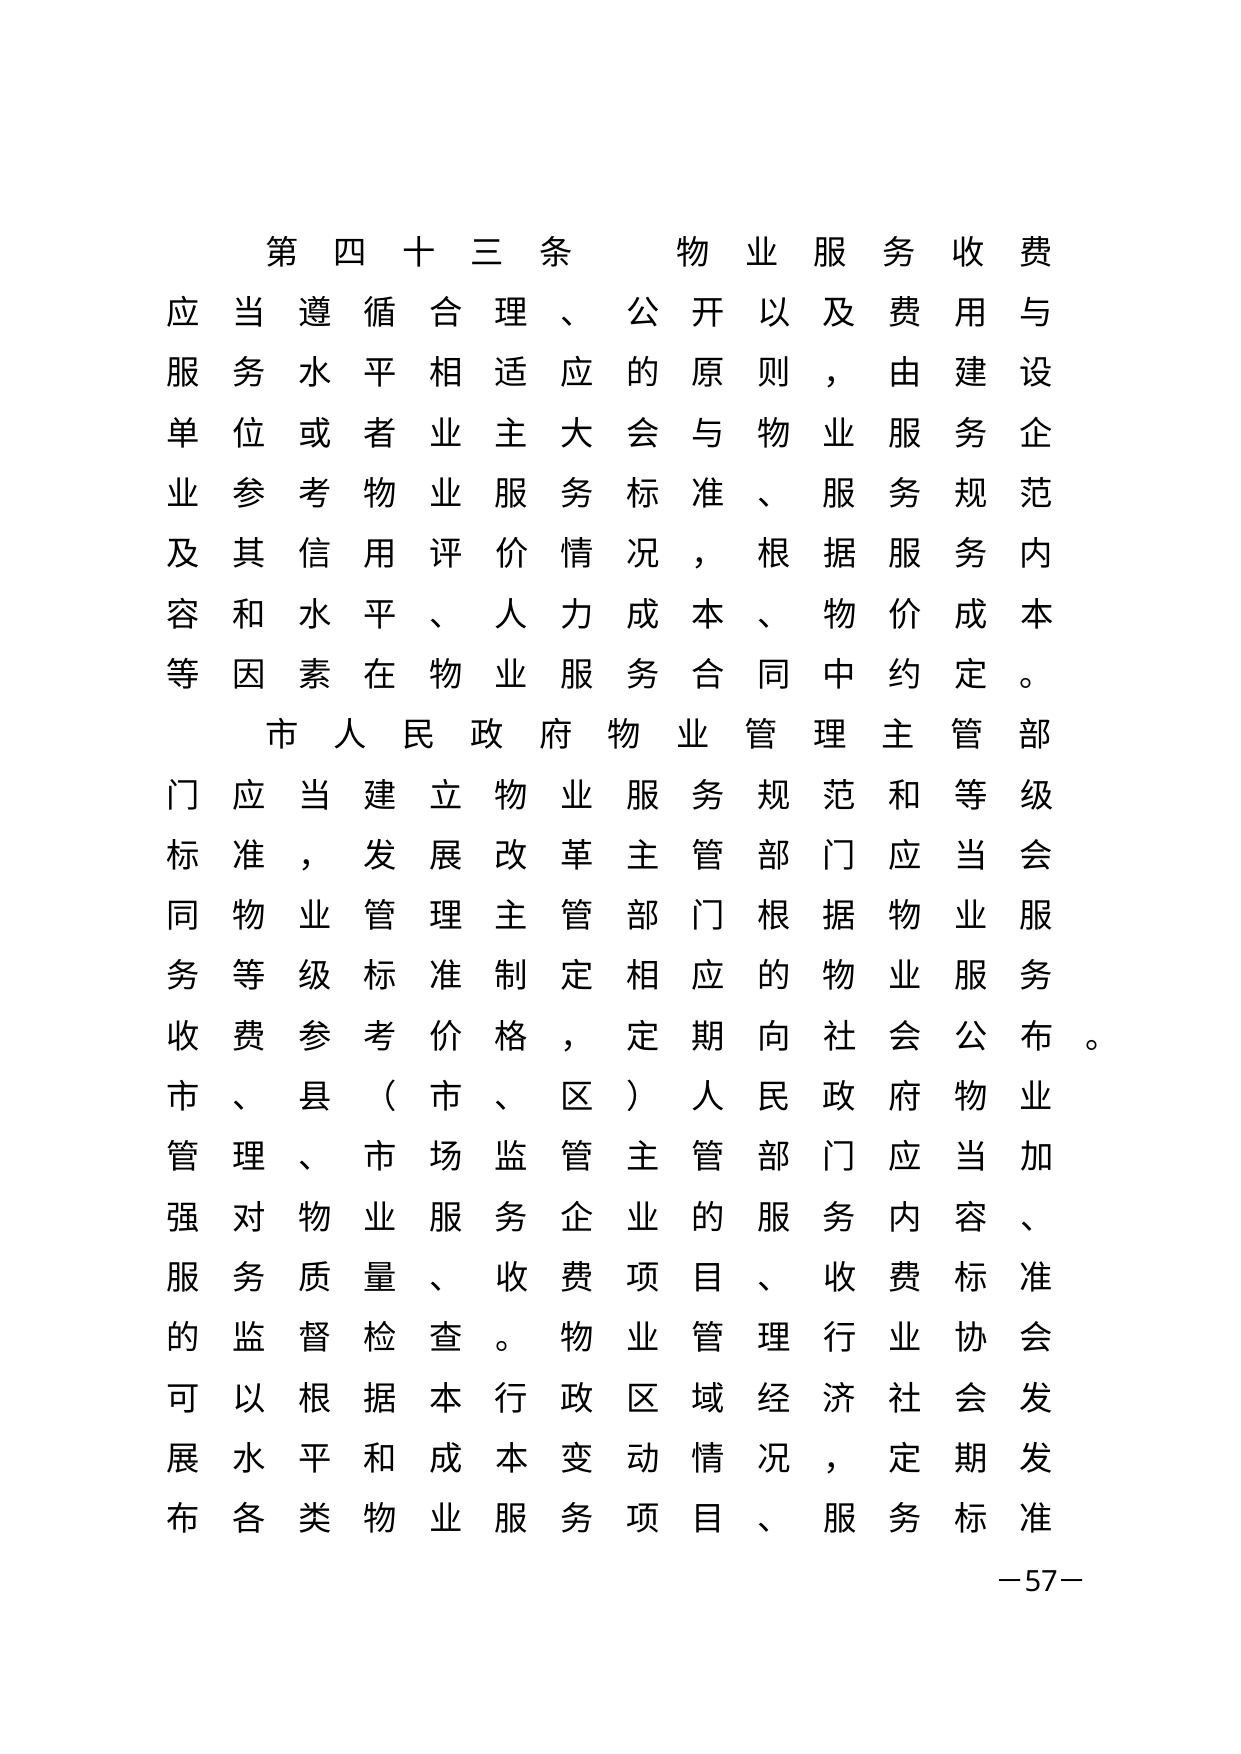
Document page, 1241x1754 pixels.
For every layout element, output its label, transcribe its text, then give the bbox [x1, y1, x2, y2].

text 第四十三条 物业服务收费应当遵循合理、公开以及费用与服务水平相适应的原则，由建设单位或者业主大会与物业服务企业参考物业服务标准、服务规范及其信用评价情况，根据服务内容和水平、人力成本、物价成本等因素在物业服务合同中约定。 [167, 219, 1085, 702]
